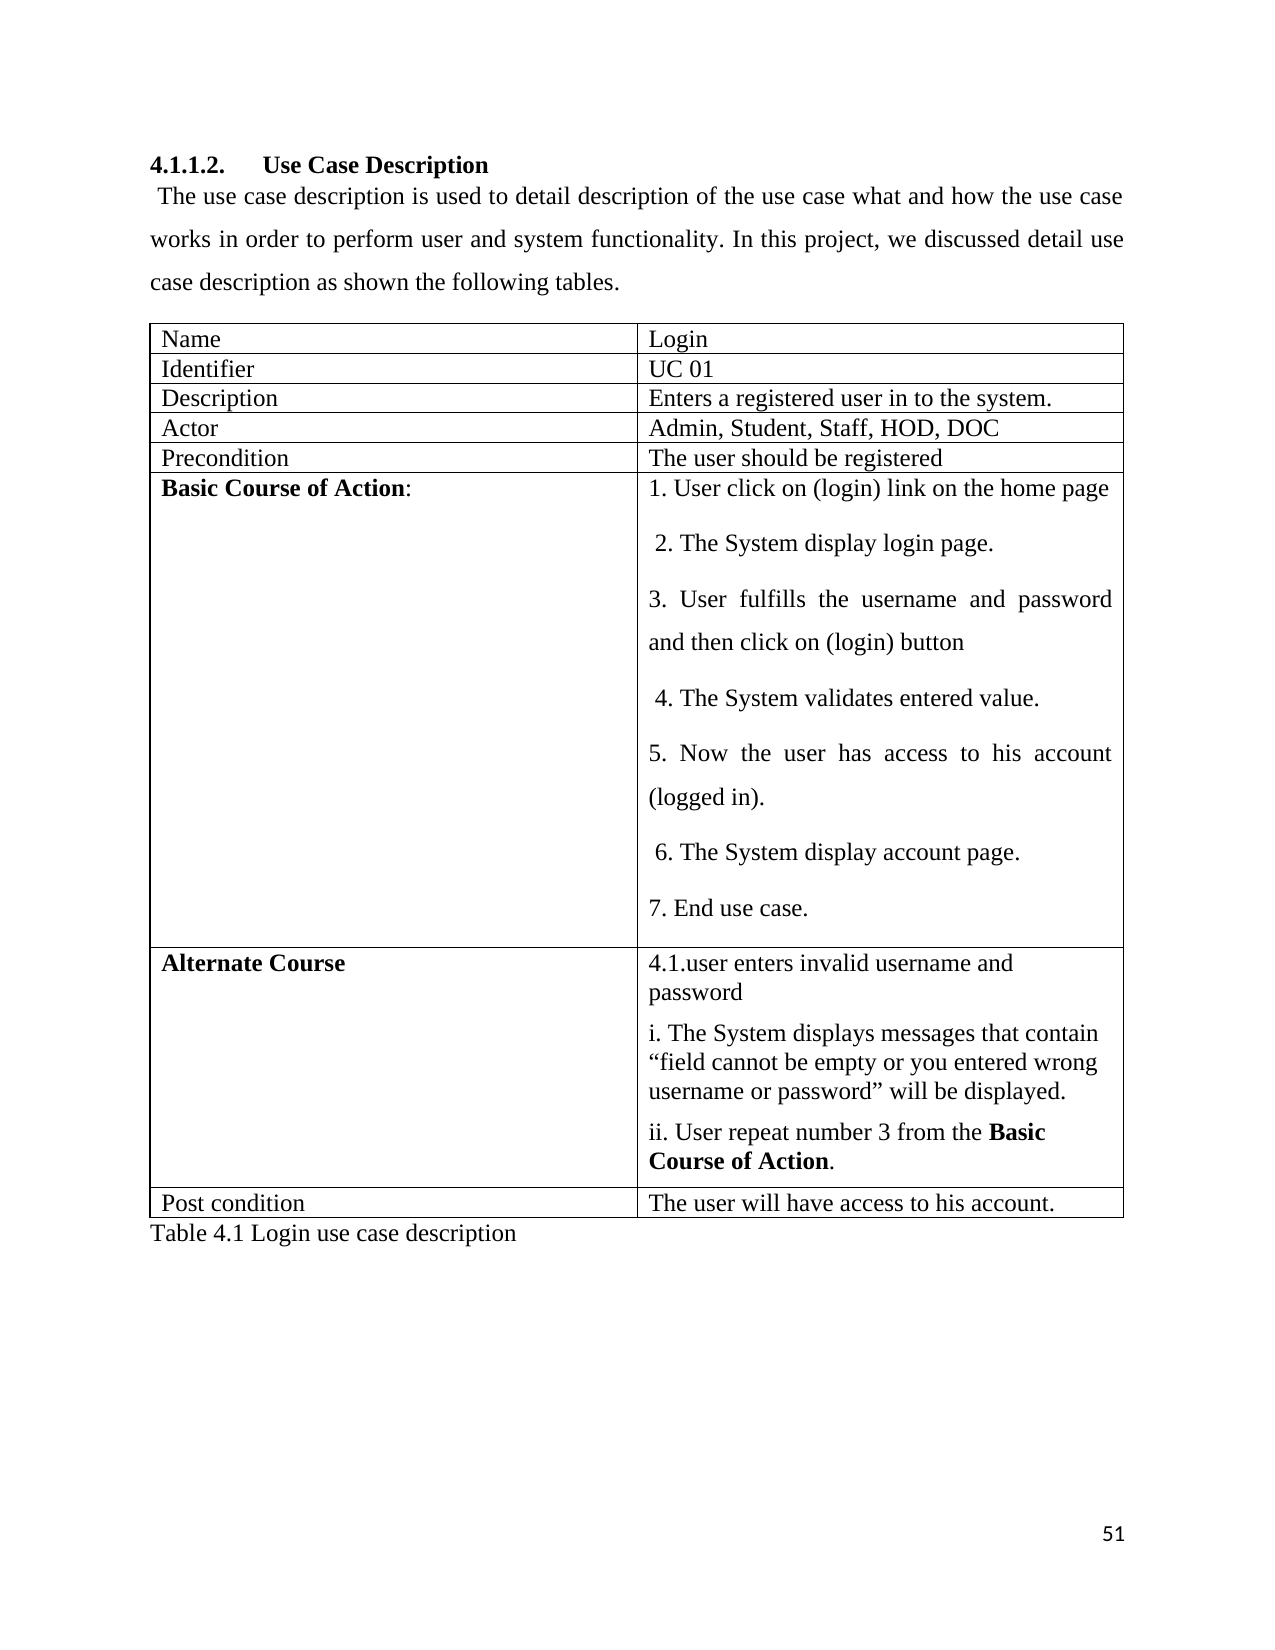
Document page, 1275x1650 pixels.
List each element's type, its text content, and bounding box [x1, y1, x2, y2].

table_cell The user will have access to his account. [638, 1188, 1123, 1217]
table_cell The user should be registered [638, 443, 1123, 472]
table_header Login [638, 324, 1123, 353]
table_cell Basic Course of Action: [151, 473, 637, 947]
table_cell Post condition [151, 1188, 637, 1217]
subtitle Use Case Description [150, 150, 1125, 179]
table_cell Admin, Student, Staff, HOD, DOC [638, 413, 1123, 442]
table_header Name [151, 324, 637, 353]
table_cell Precondition [151, 443, 637, 472]
table_cell 4.1.user enters invalid username and password i. The System displays messages that contain “field cannot be empty or you entered wrong username or password” will be displayed. ii. User repeat number 3 from the Basic Course of Action. [638, 948, 1123, 1187]
table_cell Identifier [151, 354, 637, 382]
table_cell Alternate Course [151, 948, 637, 1187]
table_cell UC 01 [638, 354, 1123, 382]
text The use case description is used to detail description of the use case what and how the use case works in order to perform user and system functionality. In this project, we discussed detail use case description as shown the following tables. [150, 181, 1125, 296]
table_cell Enters a registered user in to the system. [638, 384, 1123, 412]
table_cell 1. User click on (login) link on the home page 2. The System display login page. 3. User fulfills the username and password and then click on (login) button 4. The System validates entered value. 5. Now the user has access to his account (logged in). 6. The System display account page. 7. End use case. [638, 473, 1123, 947]
table_cell Actor [151, 413, 637, 442]
text Table 4.1 Login use case description [150, 1218, 1125, 1247]
table_cell Description [151, 384, 637, 412]
